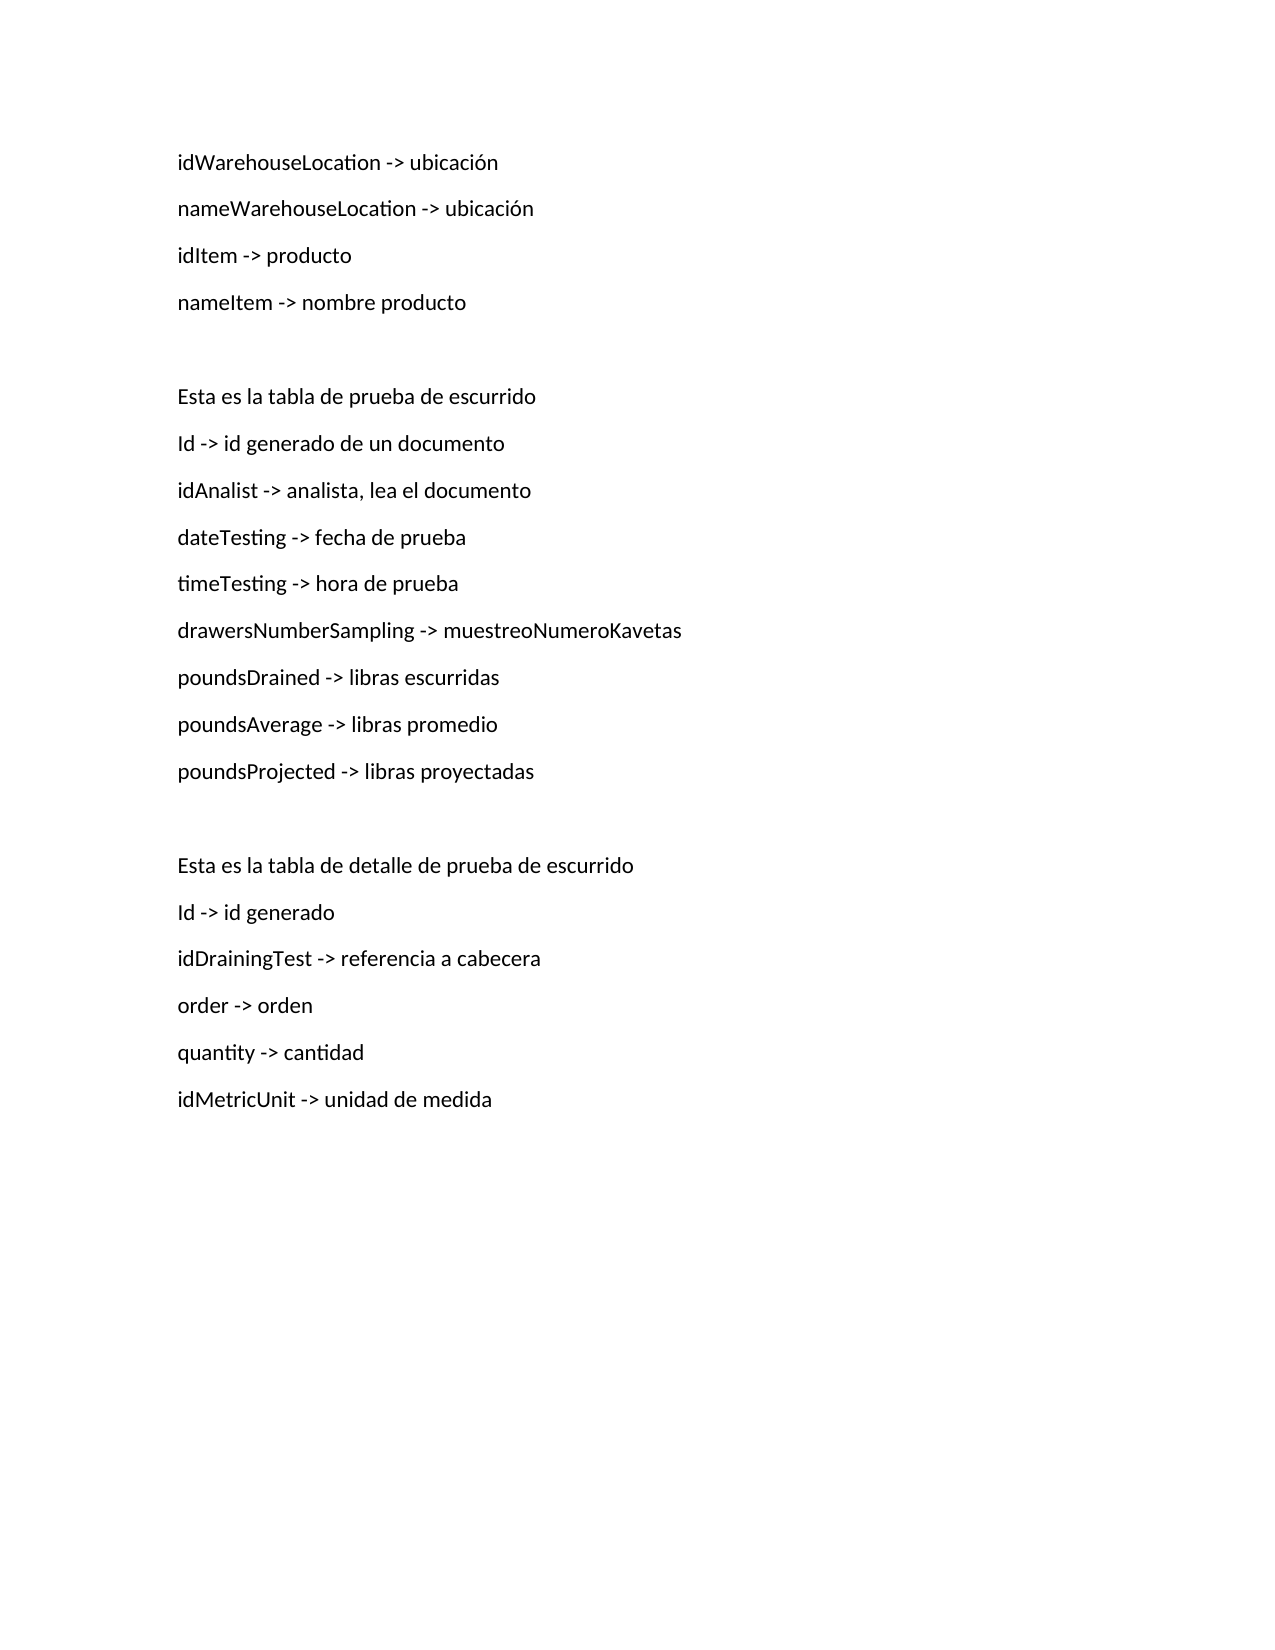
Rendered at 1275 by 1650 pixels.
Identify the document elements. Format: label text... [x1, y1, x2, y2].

text idMetricUnit -> unidad de medida [177, 1085, 1098, 1113]
text drawersNumberSampling -> muestreoNumeroKavetas [177, 616, 1098, 644]
text Id -> id generado [177, 898, 1098, 926]
text poundsDrained -> libras escurridas [177, 663, 1098, 691]
text idDrainingTest -> referencia a cabecera [177, 944, 1098, 972]
text quantity -> cantidad [177, 1038, 1098, 1066]
text Id -> id generado de un documento [177, 429, 1098, 457]
text idAnalist -> analista, lea el documento [177, 476, 1098, 504]
text poundsProjected -> libras proyectadas [177, 757, 1098, 785]
text Esta es la tabla de detalle de prueba de escurrido [177, 851, 1098, 879]
text Esta es la tabla de prueba de escurrido [177, 382, 1098, 410]
text dateTesting -> fecha de prueba [177, 523, 1098, 551]
text idWarehouseLocation -> ubicación [177, 148, 1098, 176]
text timeTesting -> hora de prueba [177, 569, 1098, 597]
text nameWarehouseLocation -> ubicación [177, 194, 1098, 222]
text idItem -> producto [177, 241, 1098, 269]
text poundsAverage -> libras promedio [177, 710, 1098, 738]
text order -> orden [177, 991, 1098, 1019]
text nameItem -> nombre producto [177, 288, 1098, 316]
